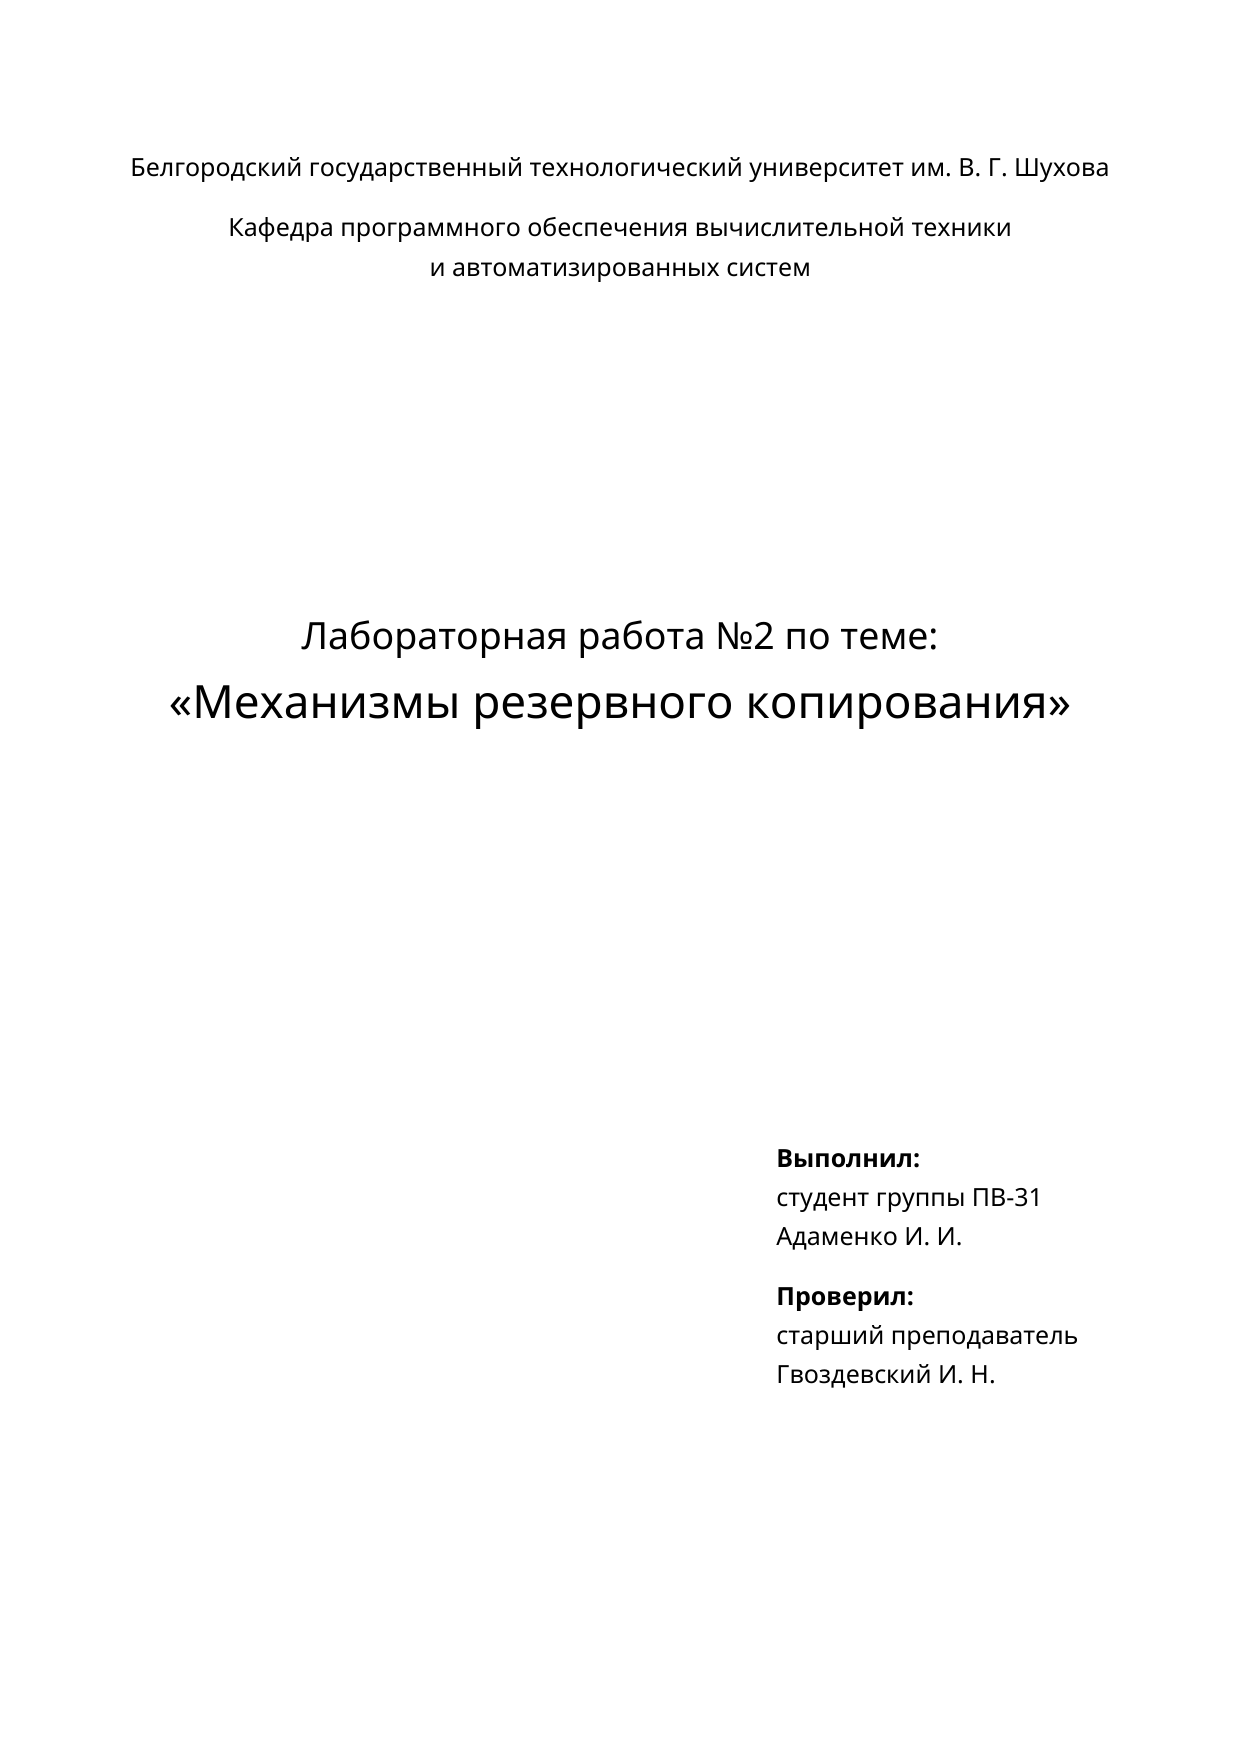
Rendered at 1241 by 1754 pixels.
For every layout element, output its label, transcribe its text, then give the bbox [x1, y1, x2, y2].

subtitle Лабораторная работа №2 по теме: «Механизмы резервного копирования» [112, 609, 1128, 732]
text Выполнил: студент группы ПВ-31 Адаменко И. И. [776, 1140, 1128, 1253]
text Проверил: старший преподаватель Гвоздевский И. Н. [776, 1279, 1128, 1391]
text Кафедра программного обеспечения вычислительной техники и автоматизированных систем [112, 210, 1128, 283]
text Белгородский государственный технологический университет им. В. Г. Шухова [112, 150, 1128, 184]
